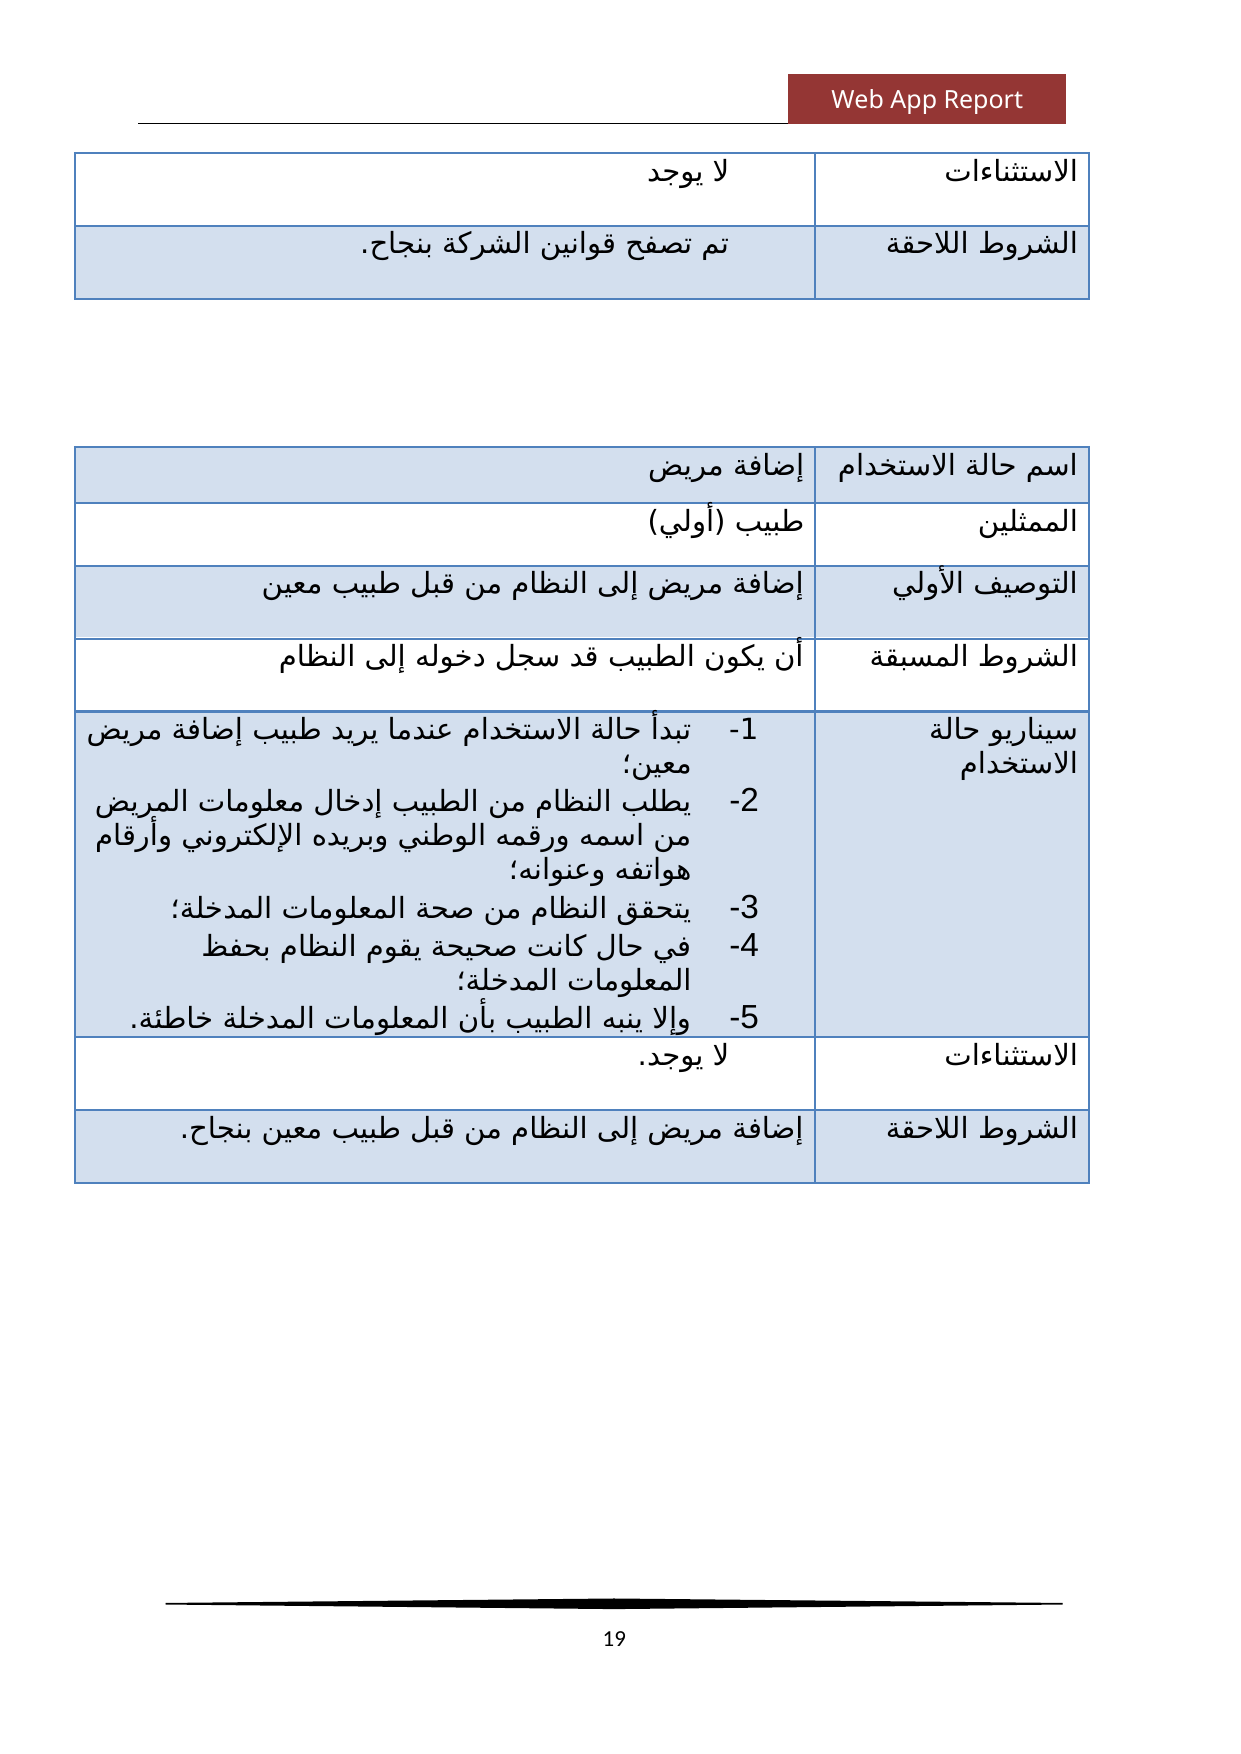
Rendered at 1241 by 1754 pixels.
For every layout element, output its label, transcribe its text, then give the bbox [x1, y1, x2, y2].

table_cell الشروط اللاحقة [816, 1111, 1088, 1182]
table_cell لا يوجد [76, 154, 814, 225]
table_cell أن يكون الطبيب قد سجل دخوله إلى النظام [76, 640, 814, 710]
table_cell إضافة مريض إلى النظام من قبل طبيب معين [76, 567, 814, 637]
table_cell الممثلين [816, 504, 1088, 564]
table_cell إضافة مريض إلى النظام من قبل طبيب معين بنجاح. [76, 1111, 814, 1182]
table_cell الشروط اللاحقة [816, 227, 1088, 298]
table_cell الاستثناءات [816, 1038, 1088, 1109]
table_cell الشروط المسبقة [816, 640, 1088, 710]
table_cell لا يوجد. [76, 1038, 814, 1109]
table_cell سيناريو حالة الاستخدام [816, 713, 1088, 1036]
table_header اسم حالة الاستخدام [816, 448, 1088, 502]
table_cell التوصيف الأولي [816, 567, 1088, 637]
table_cell تبدأ حالة الاستخدام عندما يريد طبيب إضافة مريض معين؛ يطلب النظام من الطبيب إدخال معلومات المريض من اسمه ورقمه الوطني وبريده الإلكتروني وأرقام هواتفه وعنوانه؛ يتحقق النظام من صحة المعلومات المدخلة؛ في حال كانت صحيحة يقوم النظام بحفظ المعلومات المدخلة؛ وإلا ينبه الطبيب بأن المعلومات المدخلة خاطئة. [76, 713, 814, 1036]
table_cell الاستثناءات [816, 154, 1088, 225]
table_cell طبيب (أولي) [76, 504, 814, 564]
table_header إضافة مريض [76, 448, 814, 502]
table_cell تم تصفح قوانين الشركة بنجاح. [76, 227, 814, 298]
